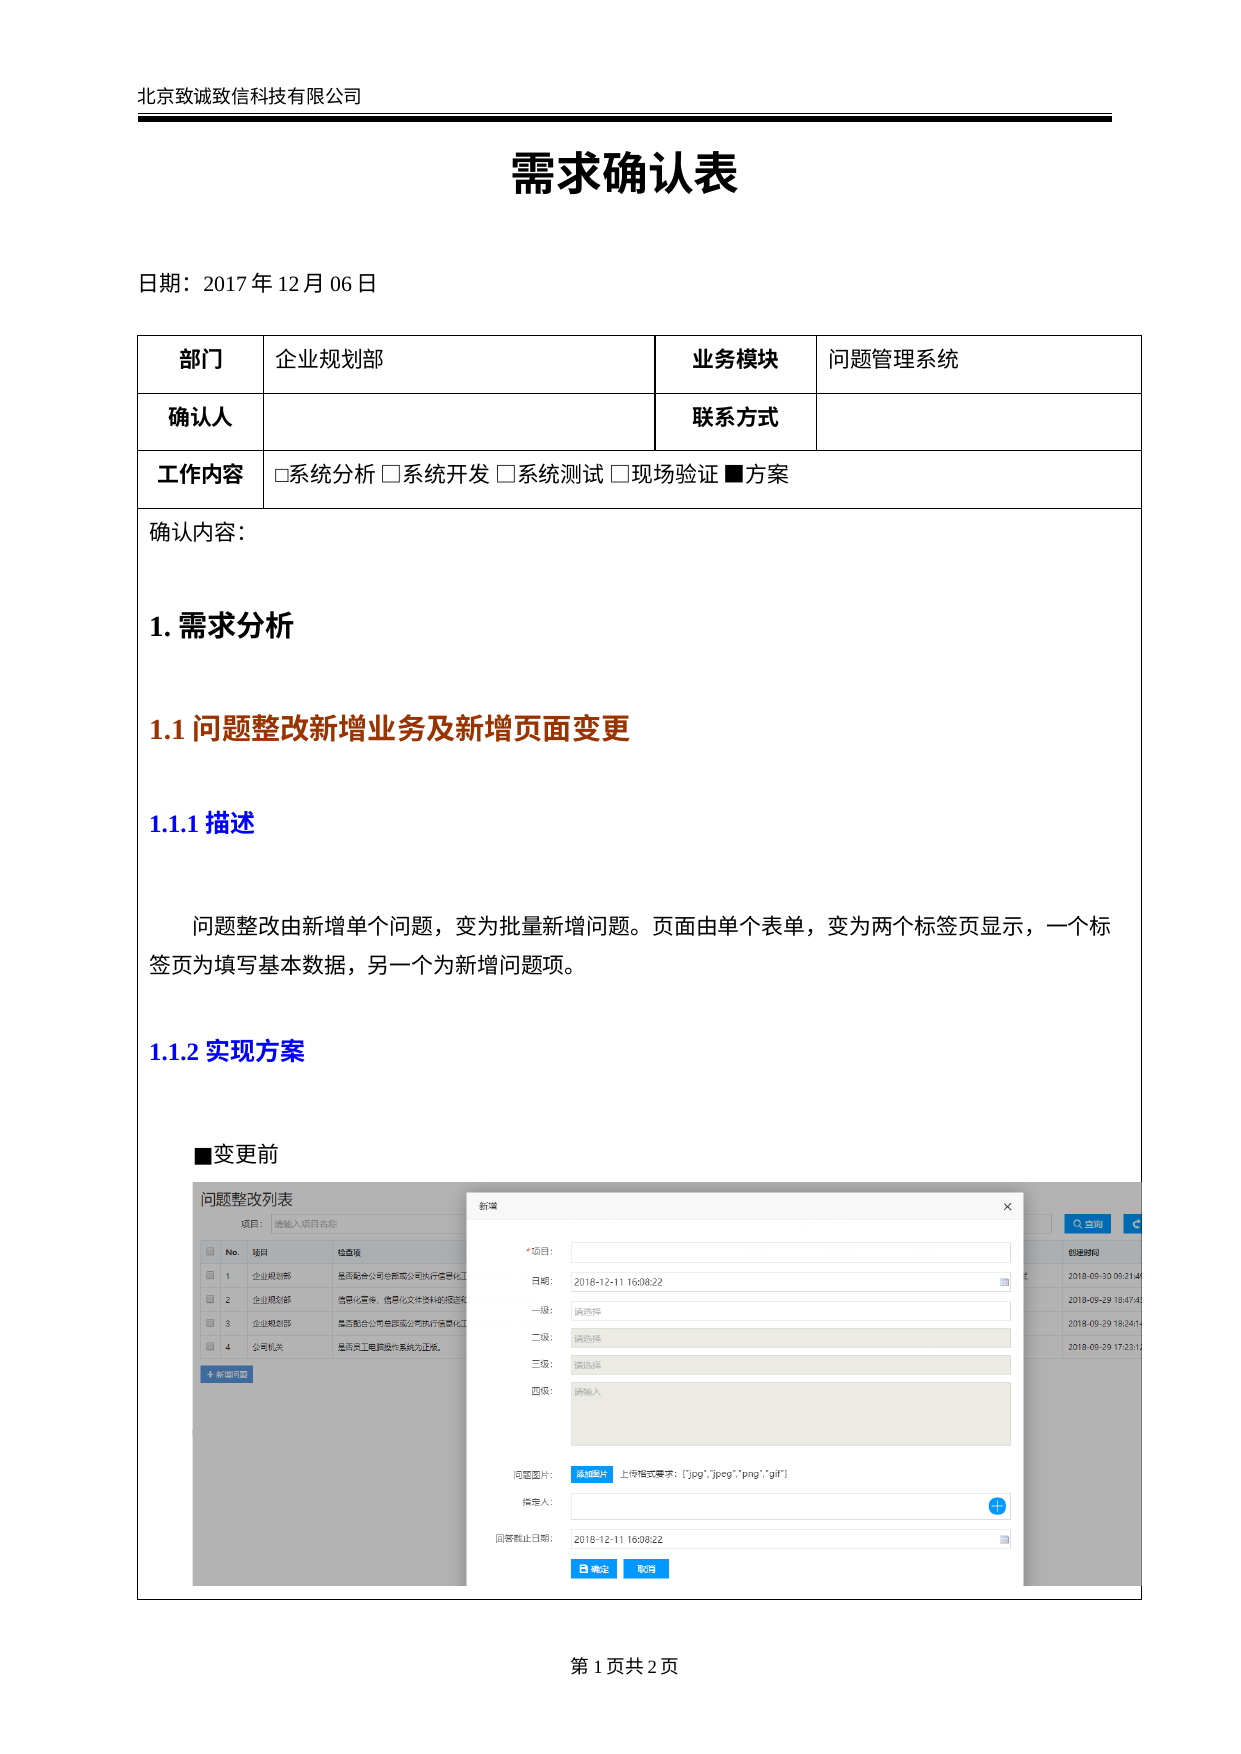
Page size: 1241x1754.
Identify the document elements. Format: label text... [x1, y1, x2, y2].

table_cell 工作内容 [138, 451, 263, 508]
picture [192, 1182, 1142, 1586]
table_header 业务模块 [656, 336, 816, 392]
table_cell 确认人 [138, 394, 263, 450]
text 日期：2017年12月06日 [137, 266, 1112, 298]
table_cell [264, 394, 654, 450]
title 需求确认表 [137, 137, 1112, 204]
table_cell □系统分析 □系统开发 □系统测试 □现场验证 ■方案 [264, 451, 1141, 508]
table_header 问题管理系统 [817, 336, 1141, 392]
table_cell 联系方式 [656, 394, 816, 450]
table_cell [817, 394, 1141, 450]
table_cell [138, 509, 1141, 1598]
table_header 部门 [138, 336, 263, 392]
table_header 企业规划部 [264, 336, 654, 392]
